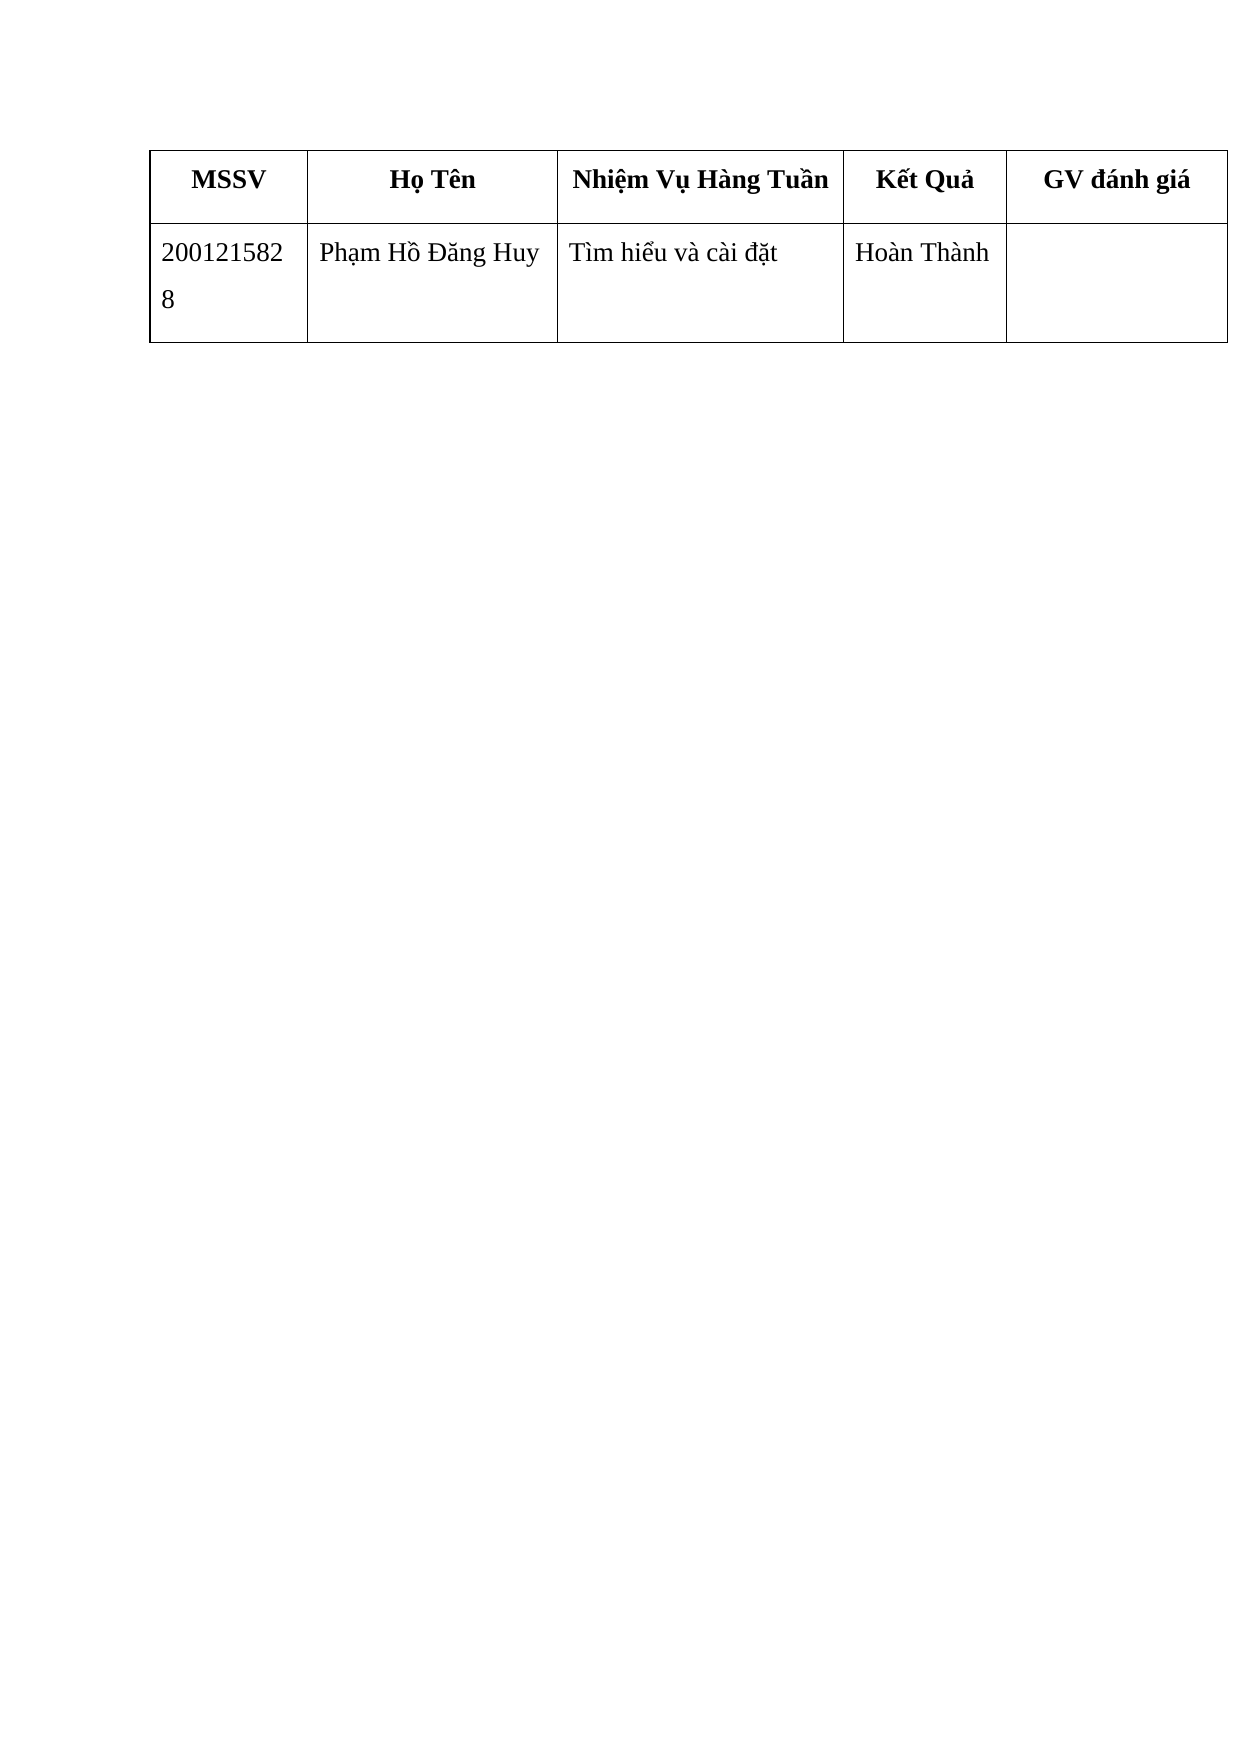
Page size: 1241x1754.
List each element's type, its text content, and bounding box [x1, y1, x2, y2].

table_cell Phạm Hồ Đăng Huy [308, 224, 557, 342]
table_header Kết Quả [844, 151, 1006, 223]
table_header GV đánh giá [1007, 151, 1227, 223]
table_cell Hoàn Thành [844, 224, 1006, 342]
table_cell Tìm hiểu và cài đặt [558, 224, 843, 342]
table_header Nhiệm Vụ Hàng Tuần [558, 151, 843, 223]
table_cell [1007, 224, 1227, 342]
table_header MSSV [151, 151, 307, 223]
table_header Họ Tên [308, 151, 557, 223]
table_cell 2001215828 [151, 224, 307, 342]
